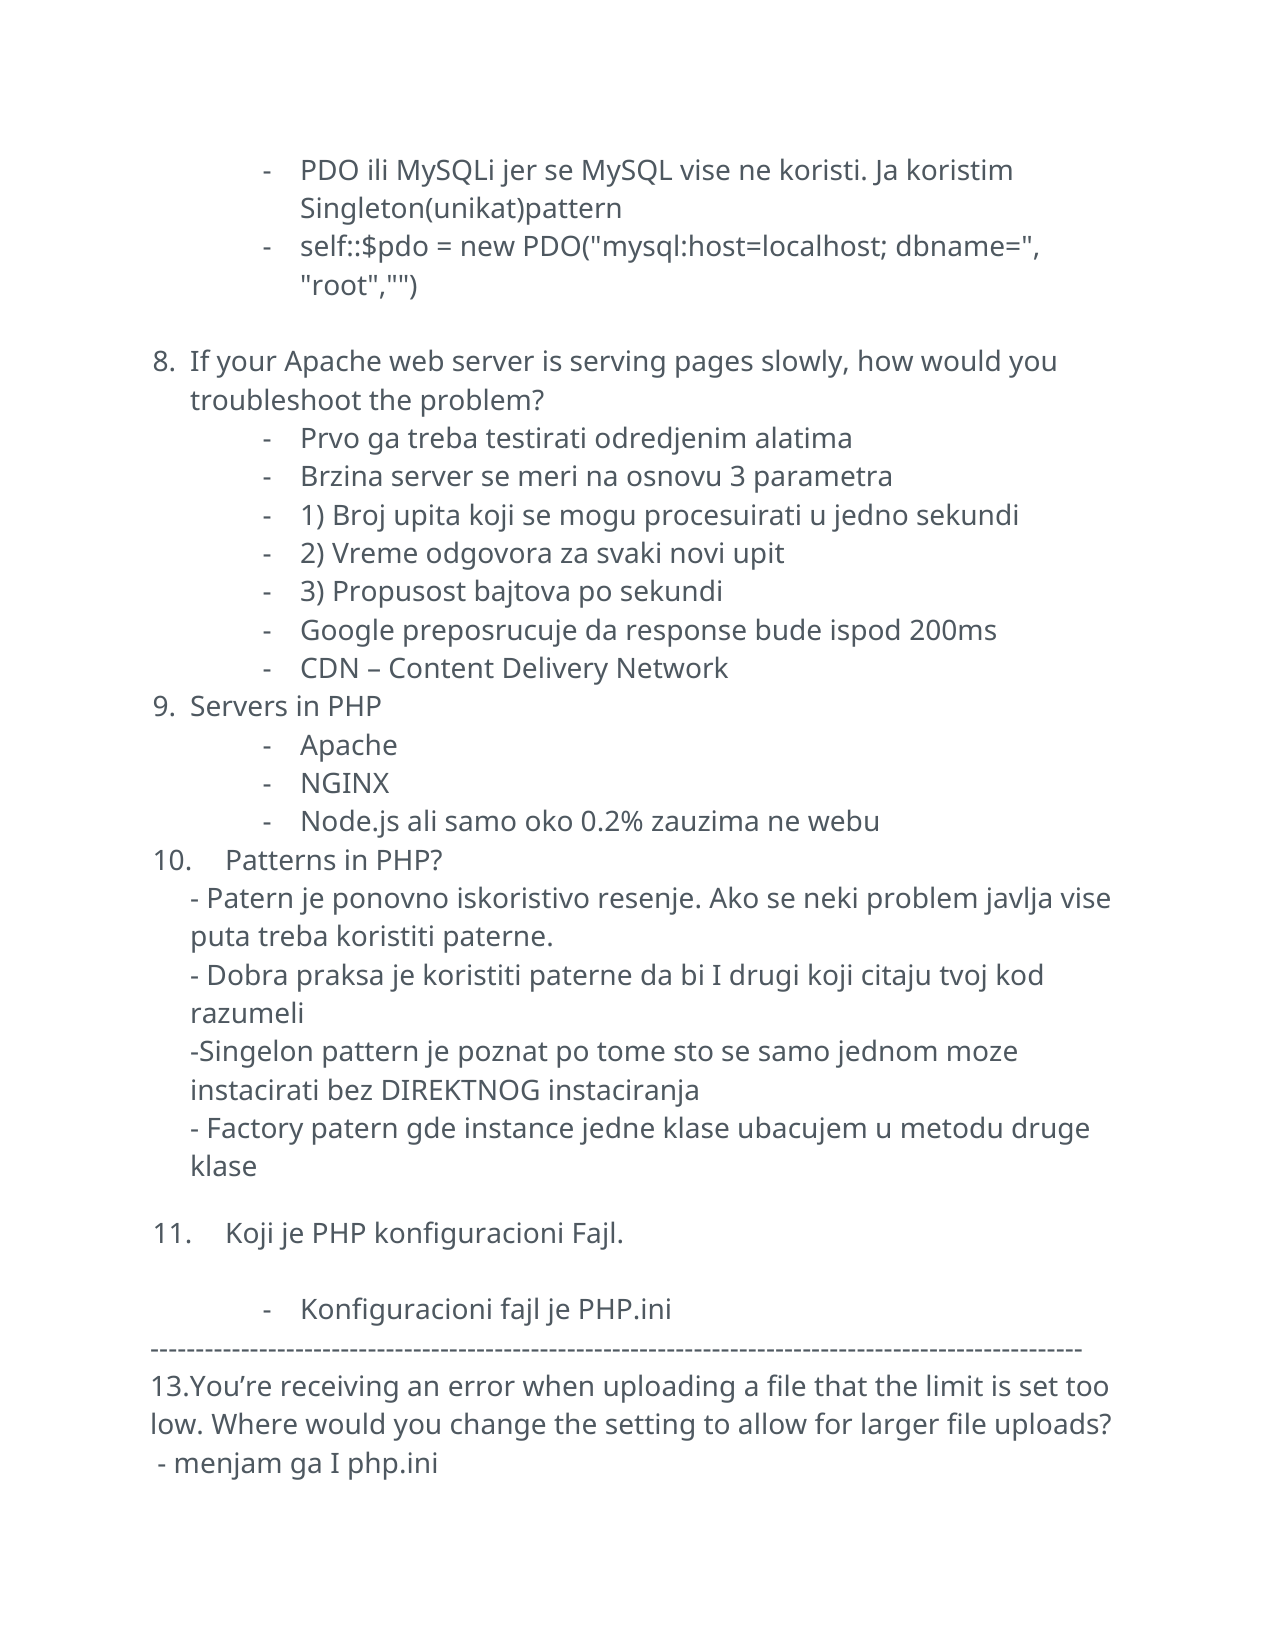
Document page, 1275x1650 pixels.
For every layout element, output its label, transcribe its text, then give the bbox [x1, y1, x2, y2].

list Patterns in PHP? [152, 840, 1125, 878]
list Apache [262, 725, 1125, 763]
list Prvo ga treba testirati odredjenim alatima [262, 418, 1125, 457]
list Node.js ali samo oko 0.2% zauzima ne webu [262, 802, 1125, 840]
list If your Apache web server is serving pages slowly, how would you troubleshoot the problem? [152, 342, 1125, 418]
list Konfiguracioni fajl je PHP.ini [262, 1290, 1125, 1328]
text - menjam ga I php.ini [150, 1443, 1125, 1481]
text -Singelon pattern je poznat po tome sto se samo jednom moze instacirati bez DIREKTNOG instaciranja [190, 1032, 1125, 1108]
list Brzina server se meri na osnovu 3 parametra [262, 457, 1125, 495]
text 13.You’re receiving an error when uploading a file that the limit is set too low. Where would you change the setting to allow for larger file uploads? [150, 1366, 1125, 1443]
list Google preposrucuje da response bude ispod 200ms [262, 610, 1125, 648]
list 3) Propusost bajtova po sekundi [262, 572, 1125, 610]
list CDN – Content Delivery Network [262, 648, 1125, 687]
text ------------------------------------------------------------------------------------------------------- [150, 1328, 1125, 1366]
text - Patern je ponovno iskoristivo resenje. Ako se neki problem javlja vise puta treba koristiti paterne. [190, 878, 1125, 955]
list Servers in PHP [152, 687, 1125, 725]
list 1) Broj upita koji se mogu procesuirati u jedno sekundi [262, 495, 1125, 533]
text - Factory patern gde instance jedne klase ubacujem u metodu druge klase [190, 1108, 1125, 1185]
list Koji je PHP konfiguracioni Fajl. [152, 1213, 1125, 1251]
list NGINX [262, 763, 1125, 802]
list self::$pdo = new PDO("mysql:host=localhost; dbname=", "root","") [262, 227, 1125, 303]
list 2) Vreme odgovora za svaki novi upit [262, 533, 1125, 572]
text - Dobra praksa je koristiti paterne da bi I drugi koji citaju tvoj kod razumeli [190, 955, 1125, 1032]
list PDO ili MySQLi jer se MySQL vise ne koristi. Ja koristim Singleton(unikat)pattern [262, 150, 1125, 227]
